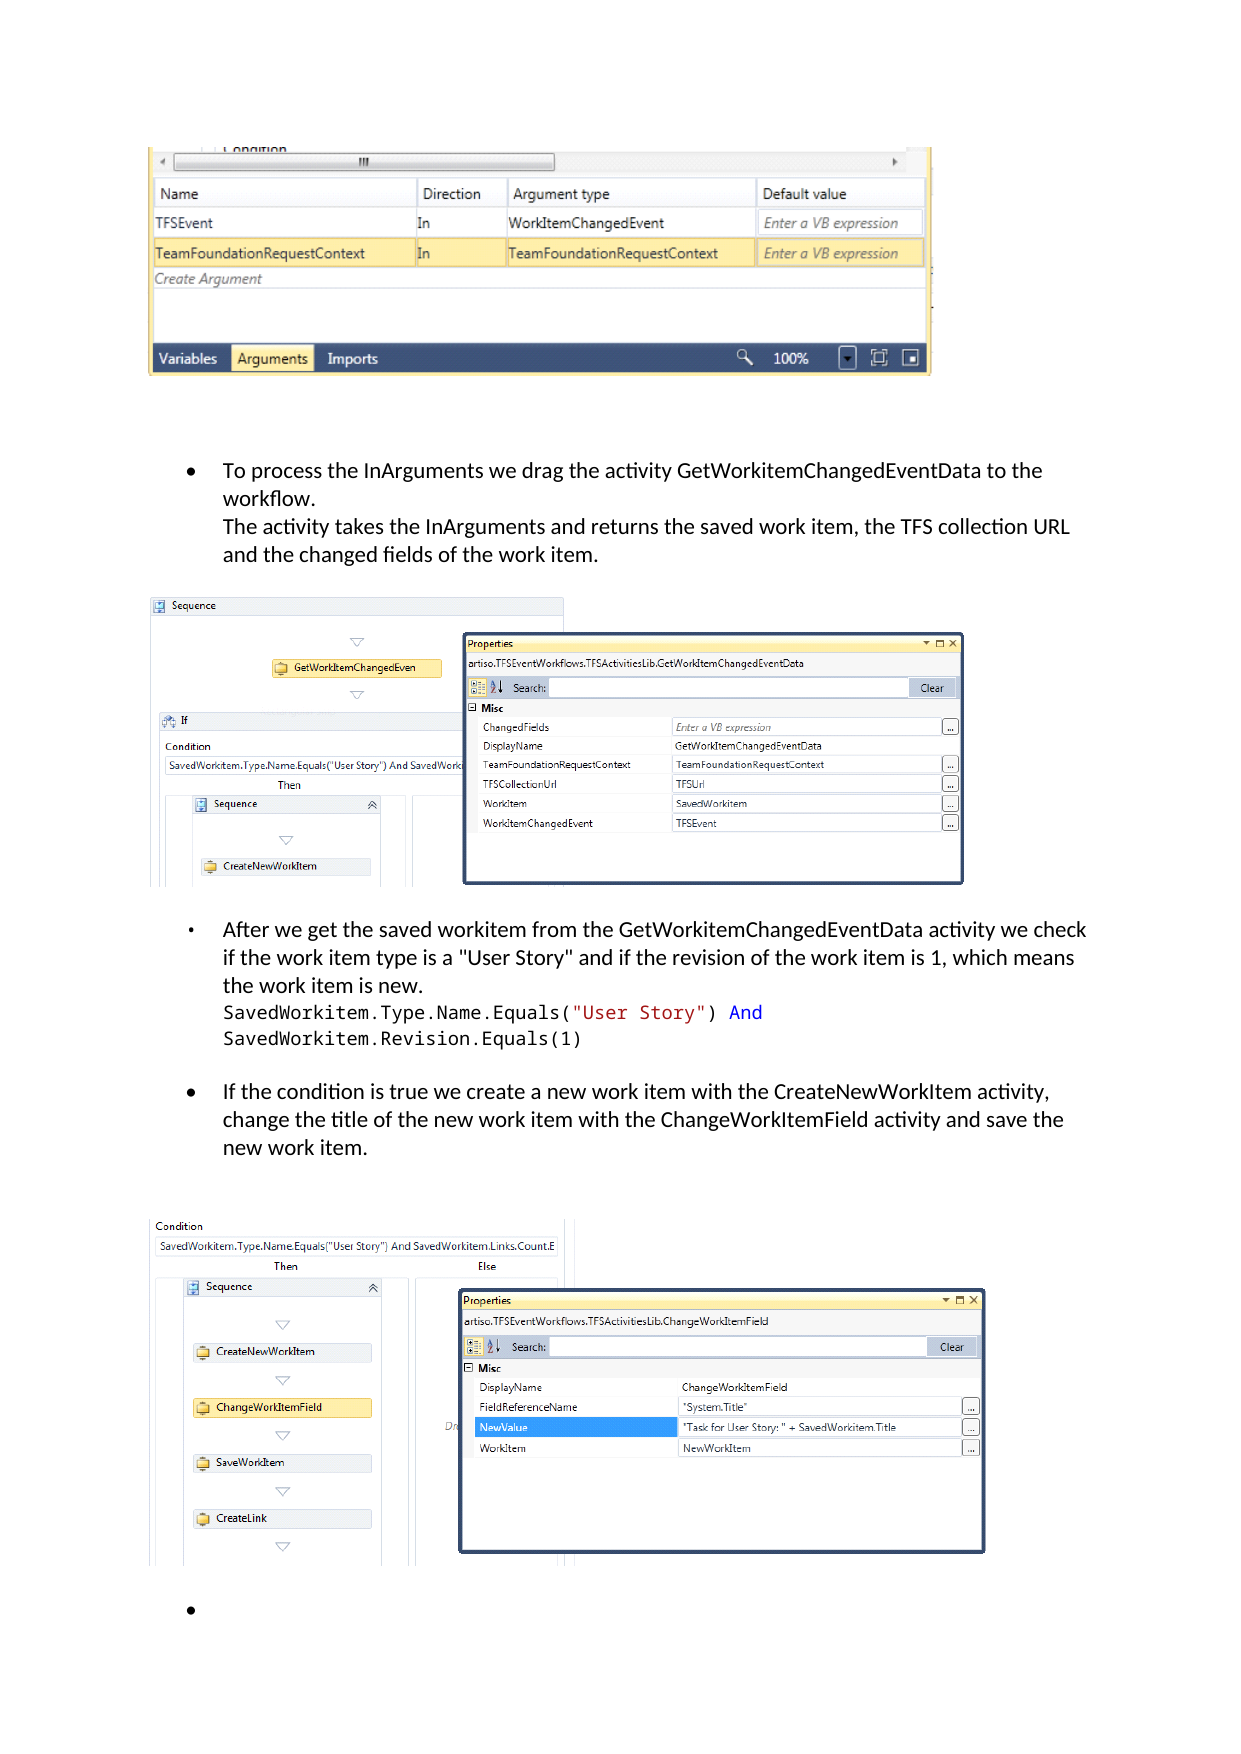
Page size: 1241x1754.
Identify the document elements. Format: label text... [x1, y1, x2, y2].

list If the condition is true we create a new work item with the CreateNewWorkItem activity, change the title of the new work item with the ChangeWorkItemField activity and save the new work item. [185, 1077, 1093, 1162]
picture [147, 595, 967, 887]
picture [147, 1219, 1010, 1566]
picture [147, 147, 934, 376]
list After we get the saved workitem from the GetWorkitemChangedEventData activity we check if the work item type is a "User Story" and if the revision of the work item is 1, which means the work item is new. SavedWorkitem.Type.Name.Equals("User Story") And SavedWorkitem.Revision.Equals(1) [185, 915, 1093, 1051]
list To process the InArguments we drag the activity GetWorkitemChangedEventData to the workflow. The activity takes the InArguments and returns the saved work item, the TFS collection URL and the changed fields of the work item. [185, 456, 1093, 568]
